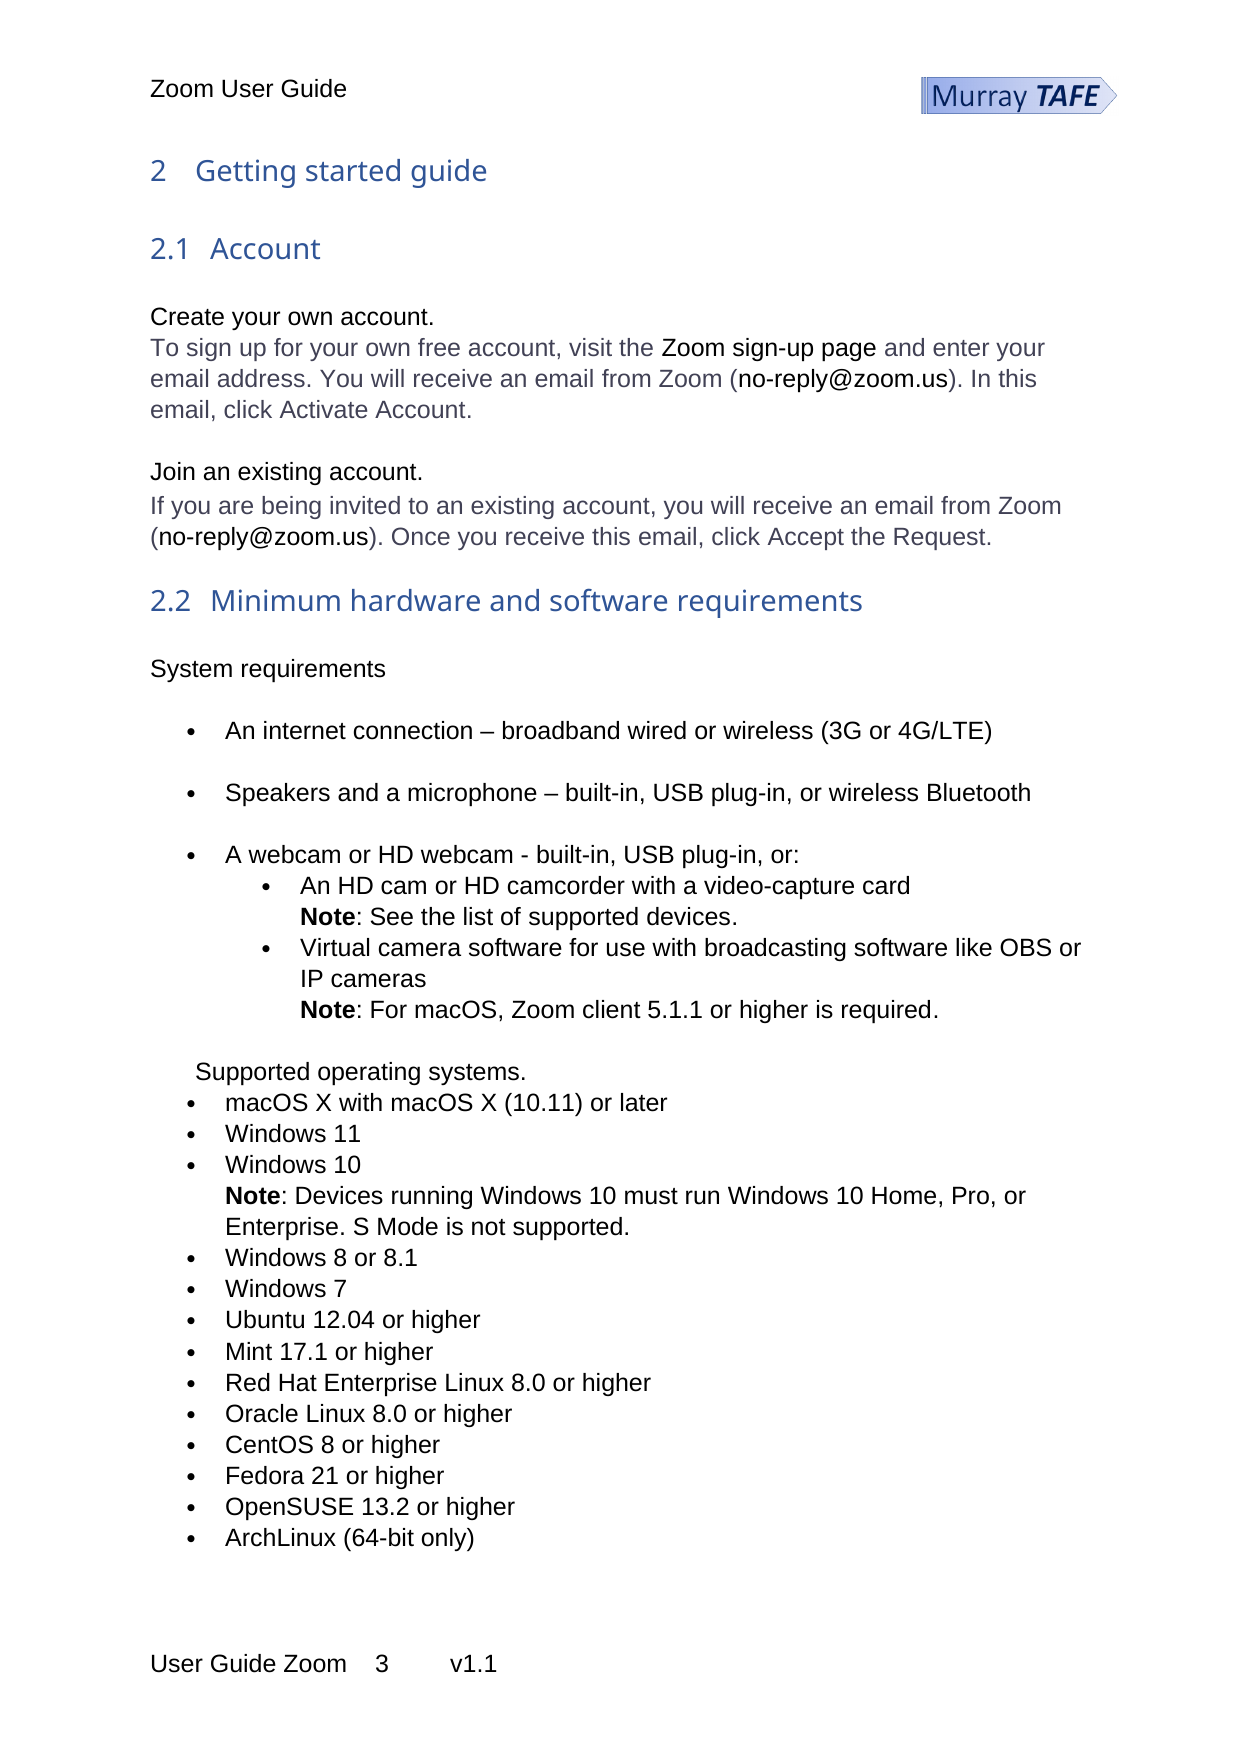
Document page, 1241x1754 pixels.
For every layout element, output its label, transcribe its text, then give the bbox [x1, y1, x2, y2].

list Fedora 21 or higher [187, 1461, 1090, 1489]
text Join an existing account. [150, 457, 1090, 486]
list An internet connection – broadband wired or wireless (3G or 4G/LTE) [187, 716, 1090, 744]
list An HD cam or HD camcorder with a video-capture card Note: See the list of supported devices. [262, 871, 1090, 931]
list Windows 10 Note: Devices running Windows 10 must run Windows 10 Home, Pro, or Enterprise. S Mode is not supported. [187, 1150, 1090, 1241]
subtitle Account [150, 228, 1090, 268]
list Windows 8 or 8.1 [187, 1243, 1090, 1272]
list Windows 11 [187, 1119, 1090, 1148]
text Supported operating systems. [195, 1057, 1090, 1086]
list Red Hat Enterprise Linux 8.0 or higher [187, 1368, 1090, 1396]
picture [920, 76, 1119, 116]
subtitle Getting started guide [150, 150, 1090, 190]
list ArchLinux (64-bit only) [187, 1523, 1090, 1552]
text If you are being invited to an existing account, you will receive an email from Zoom (no-reply@zoom.us). Once you receive this email, click Accept the Request. [150, 488, 1090, 551]
list OpenSUSE 13.2 or higher [187, 1492, 1090, 1521]
list Ubuntu 12.04 or higher [187, 1306, 1090, 1334]
list CentOS 8 or higher [187, 1430, 1090, 1458]
text To sign up for your own free account, visit the Zoom sign-up page and enter your email address. You will receive an email from Zoom (no-reply@zoom.us). In this email, click Activate Account. [150, 333, 1090, 424]
subtitle Minimum hardware and software requirements [150, 580, 1090, 619]
list Speakers and a microphone – built-in, USB plug-in, or wireless Bluetooth [187, 778, 1090, 807]
text Create your own account. [150, 302, 1090, 331]
list Mint 17.1 or higher [187, 1337, 1090, 1365]
list Virtual camera software for use with broadcasting software like OBS or IP cameras Note: For macOS, Zoom client 5.1.1 or higher is required. [262, 933, 1090, 1024]
list Windows 7 [187, 1274, 1090, 1303]
text System requirements [150, 654, 1090, 682]
list Oracle Linux 8.0 or higher [187, 1399, 1090, 1427]
list A webcam or HD webcam - built-in, USB plug-in, or: [187, 840, 1090, 869]
list macOS X with macOS X (10.11) or later [187, 1088, 1090, 1117]
